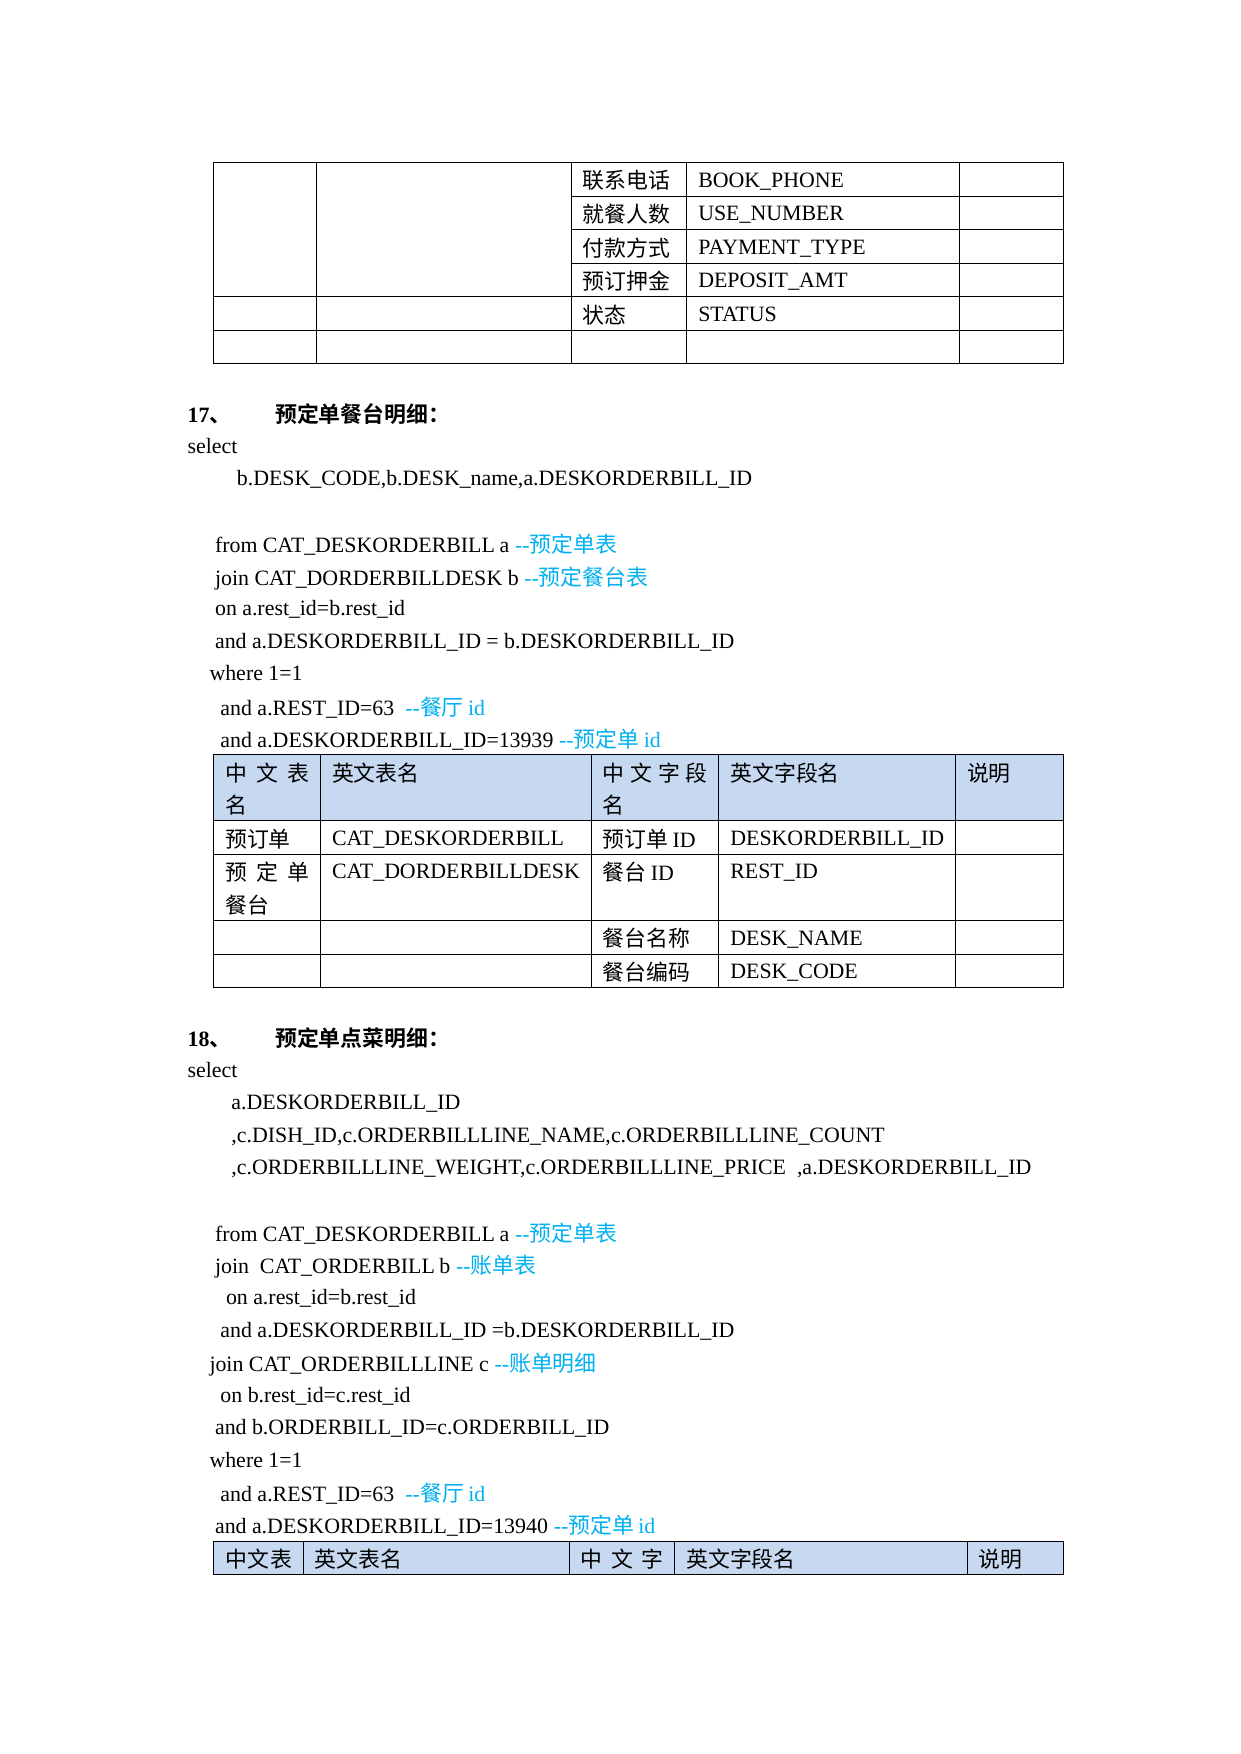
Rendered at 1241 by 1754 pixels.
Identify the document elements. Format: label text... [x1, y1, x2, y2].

text on a.rest_id=b.rest_id [187, 592, 1053, 624]
text join CAT_ORDERBILL b --账单表 [187, 1248, 1053, 1281]
table_cell 预订押金 [572, 264, 686, 296]
table_cell DESK_CODE [719, 955, 955, 987]
table_cell 状态 [572, 297, 686, 330]
list 预定单点菜明细： [187, 1021, 1053, 1053]
table_cell [214, 297, 316, 330]
table_cell [317, 297, 571, 330]
text join CAT_DORDERBILLDESK b --预定餐台表 [187, 559, 1053, 592]
table_cell STATUS [687, 297, 959, 330]
table_cell DESK_NAME [719, 921, 955, 953]
table_cell [960, 163, 1063, 196]
table_cell 就餐人数 [572, 197, 686, 229]
text b.DESK_CODE,b.DESK_name,a.DESKORDERBILL_ID [187, 462, 1053, 494]
table_cell 预订单 [214, 821, 320, 854]
table_cell 预定单餐台 [214, 855, 320, 920]
text and b.ORDERBILL_ID=c.ORDERBILL_ID [187, 1411, 1053, 1443]
table_cell DEPOSIT_AMT [687, 264, 959, 296]
table_cell 联系电话 [572, 163, 686, 196]
text from CAT_DESKORDERBILL a --预定单表 [187, 1216, 1053, 1248]
text a.DESKORDERBILL_ID [187, 1086, 1053, 1118]
table_cell [214, 331, 316, 363]
table_header 英文表名 [321, 755, 591, 820]
table_cell [321, 955, 591, 987]
text ,c.ORDERBILLLINE_WEIGHT,c.ORDERBILLLINE_PRICE ,a.DESKORDERBILL_ID [187, 1151, 1053, 1183]
table_header 英文字段名 [675, 1542, 967, 1574]
table_cell 餐台编码 [592, 955, 718, 987]
text on a.rest_id=b.rest_id [187, 1281, 1053, 1313]
table_cell [956, 855, 1063, 920]
table_cell 餐台ID [592, 855, 718, 920]
table_cell PAYMENT_TYPE [687, 230, 959, 263]
table_cell [321, 921, 591, 953]
table_header 英文表名 [304, 1542, 569, 1574]
text select [187, 1053, 1053, 1086]
text and a.DESKORDERBILL_ID = b.DESKORDERBILL_ID [187, 624, 1053, 657]
table_cell [960, 297, 1063, 330]
table_cell CAT_DORDERBILLDESK [321, 855, 591, 920]
text on b.rest_id=c.rest_id [187, 1378, 1053, 1411]
table_cell [956, 955, 1063, 987]
text from CAT_DESKORDERBILL a --预定单表 [187, 527, 1053, 559]
text and a.REST_ID=63 --餐厅id [187, 689, 1053, 722]
table_cell [317, 331, 571, 363]
table_cell [956, 921, 1063, 953]
table_cell [214, 921, 320, 953]
table_cell [214, 955, 320, 987]
table_cell CAT_DESKORDERBILL [321, 821, 591, 854]
table_cell [960, 264, 1063, 296]
table_cell [960, 230, 1063, 263]
text where 1=1 [187, 1443, 1053, 1476]
text and a.DESKORDERBILL_ID=13939 --预定单id [187, 722, 1053, 754]
table_cell DESKORDERBILL_ID [719, 821, 955, 854]
table_cell [687, 331, 959, 363]
table_cell 预订单ID [592, 821, 718, 854]
table_cell [572, 331, 686, 363]
table_cell [956, 821, 1063, 854]
list 预定单餐台明细： [187, 397, 1053, 429]
text and a.DESKORDERBILL_ID=13940 --预定单id [187, 1508, 1053, 1541]
table_cell USE_NUMBER [687, 197, 959, 229]
table_cell REST_ID [719, 855, 955, 920]
text join CAT_ORDERBILLLINE c --账单明细 [187, 1346, 1053, 1378]
text ,c.DISH_ID,c.ORDERBILLLINE_NAME,c.ORDERBILLLINE_COUNT [187, 1118, 1053, 1151]
text select [187, 429, 1053, 462]
text and a.DESKORDERBILL_ID =b.DESKORDERBILL_ID [187, 1313, 1053, 1346]
table_cell [960, 197, 1063, 229]
table_header 中文字段名 [570, 1542, 674, 1574]
table_cell BOOK_PHONE [687, 163, 959, 196]
table_cell 付款方式 [572, 230, 686, 263]
table_header 英文字段名 [719, 755, 955, 820]
table_header 说明 [956, 755, 1063, 820]
table_header 中文表名 [214, 755, 320, 820]
table_header 中文字段名 [592, 755, 718, 820]
table_cell [960, 331, 1063, 363]
table_cell 餐台名称 [592, 921, 718, 953]
table_header 说明 [968, 1542, 1063, 1574]
table_header 中文表名 [214, 1542, 303, 1574]
text where 1=1 [187, 657, 1053, 689]
text and a.REST_ID=63 --餐厅id [187, 1476, 1053, 1508]
